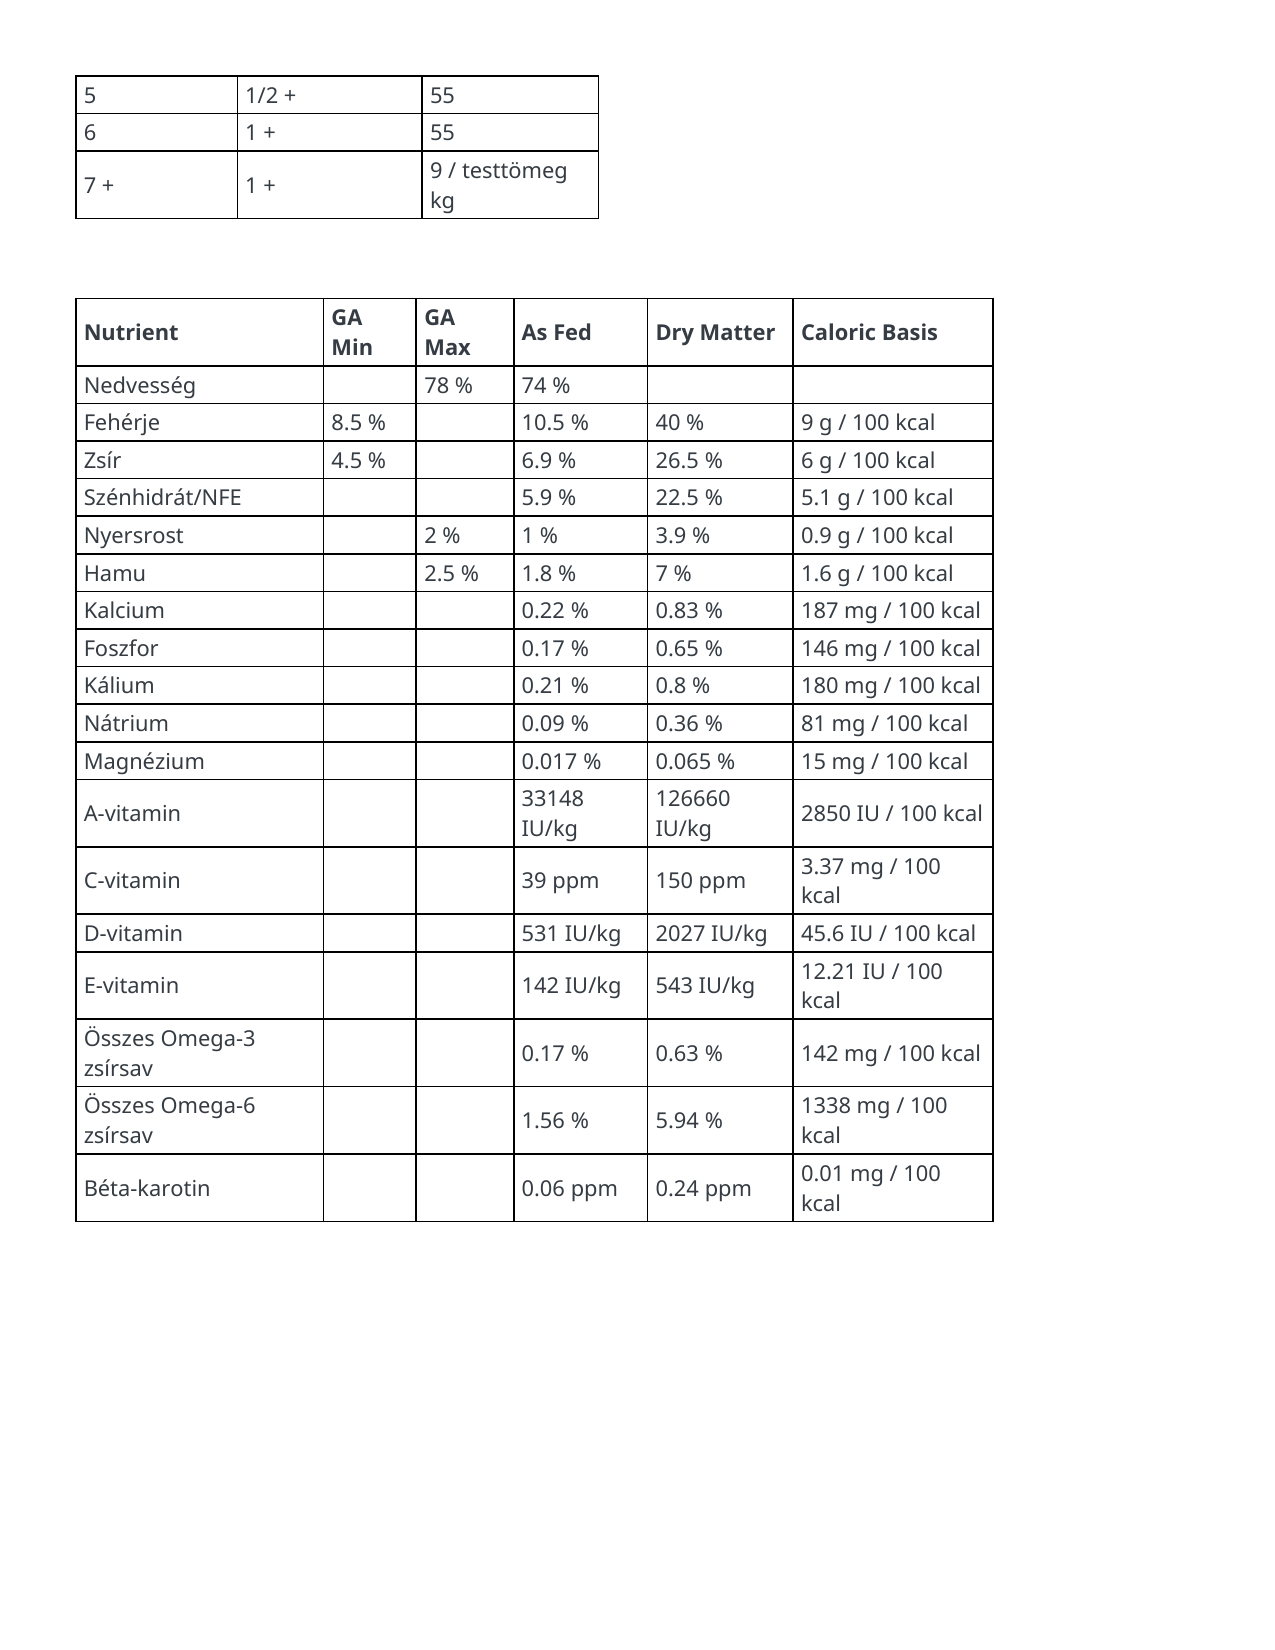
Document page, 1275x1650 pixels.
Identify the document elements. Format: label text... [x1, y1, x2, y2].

table_cell [417, 630, 513, 666]
table_cell 74 % [515, 367, 647, 402]
table_cell [417, 404, 513, 440]
table_header As Fed [515, 299, 647, 365]
table_cell 6.9 % [515, 442, 647, 478]
table_cell 26.5 % [648, 442, 792, 478]
table_cell D-vitamin [77, 915, 323, 951]
table_cell 0.21 % [515, 667, 647, 703]
table_cell [324, 1087, 415, 1153]
table_cell 0.17 % [515, 1020, 647, 1086]
table_cell 2027 IU/kg [648, 915, 792, 951]
table_cell [324, 1020, 415, 1086]
table_cell 1.56 % [515, 1087, 647, 1153]
table_cell 5.1 g / 100 kcal [794, 479, 992, 515]
table_cell [324, 367, 415, 402]
table_header GA Max [417, 299, 513, 365]
table_cell 0.06 ppm [515, 1155, 647, 1221]
table_cell Kálium [77, 667, 323, 703]
table_cell [324, 1155, 415, 1221]
table_cell [324, 555, 415, 591]
table_cell [417, 667, 513, 703]
table_cell 3.37 mg / 100 kcal [794, 848, 992, 913]
table_cell 0.09 % [515, 705, 647, 741]
table_cell 0.017 % [515, 743, 647, 778]
table_header Caloric Basis [794, 299, 992, 365]
table_cell [417, 953, 513, 1018]
table_cell 0.065 % [648, 743, 792, 778]
table_cell 78 % [417, 367, 513, 402]
table_cell 142 IU/kg [515, 953, 647, 1018]
table_cell 7 % [648, 555, 792, 591]
table_cell 0.22 % [515, 592, 647, 628]
table_cell Nedvesség [77, 367, 323, 402]
table_cell [324, 667, 415, 703]
table_cell 39 ppm [515, 848, 647, 913]
table_cell 142 mg / 100 kcal [794, 1020, 992, 1086]
table_cell [417, 743, 513, 778]
table_cell A-vitamin [77, 780, 323, 846]
table_cell 6 [77, 114, 237, 150]
table_cell 1.6 g / 100 kcal [794, 555, 992, 591]
table_cell 1.8 % [515, 555, 647, 591]
table_cell [417, 1087, 513, 1153]
table_cell 0.63 % [648, 1020, 792, 1086]
table_cell 9 g / 100 kcal [794, 404, 992, 440]
table_cell [648, 367, 792, 402]
table_cell 126660 IU/kg [648, 780, 792, 846]
table_cell 5.94 % [648, 1087, 792, 1153]
table_header GA Min [324, 299, 415, 365]
table_cell 0.8 % [648, 667, 792, 703]
table_cell [324, 705, 415, 741]
table_cell 81 mg / 100 kcal [794, 705, 992, 741]
table_cell 7 + [77, 152, 237, 218]
table_cell [324, 592, 415, 628]
table_cell 531 IU/kg [515, 915, 647, 951]
table_cell 10.5 % [515, 404, 647, 440]
table_cell 55 [423, 77, 598, 113]
table_cell Foszfor [77, 630, 323, 666]
table_cell C-vitamin [77, 848, 323, 913]
table_cell 146 mg / 100 kcal [794, 630, 992, 666]
table_cell 55 [423, 114, 598, 150]
table_cell 4.5 % [324, 442, 415, 478]
table_cell 0.9 g / 100 kcal [794, 517, 992, 553]
table_cell 0.36 % [648, 705, 792, 741]
table_cell [324, 953, 415, 1018]
table_cell 2 % [417, 517, 513, 553]
table_cell [324, 743, 415, 778]
table_cell 0.65 % [648, 630, 792, 666]
table_cell 2850 IU / 100 kcal [794, 780, 992, 846]
table_cell Összes Omega-3 zsírsav [77, 1020, 323, 1086]
table_cell 180 mg / 100 kcal [794, 667, 992, 703]
table_header Dry Matter [648, 299, 792, 365]
table_cell 45.6 IU / 100 kcal [794, 915, 992, 951]
table_cell 1/2 + [238, 77, 421, 113]
table_cell Zsír [77, 442, 323, 478]
table_cell Hamu [77, 555, 323, 591]
table_cell [417, 780, 513, 846]
table_cell 0.24 ppm [648, 1155, 792, 1221]
table_cell [417, 915, 513, 951]
table_cell Nyersrost [77, 517, 323, 553]
table_cell [417, 705, 513, 741]
table_cell 5.9 % [515, 479, 647, 515]
table_cell 2.5 % [417, 555, 513, 591]
table_cell 12.21 IU / 100 kcal [794, 953, 992, 1018]
table_cell Összes Omega-6 zsírsav [77, 1087, 323, 1153]
table_cell [324, 915, 415, 951]
table_cell [324, 848, 415, 913]
table_cell Kalcium [77, 592, 323, 628]
table_cell [324, 630, 415, 666]
table_cell [417, 1020, 513, 1086]
table_cell 0.83 % [648, 592, 792, 628]
table_cell 187 mg / 100 kcal [794, 592, 992, 628]
table_cell 6 g / 100 kcal [794, 442, 992, 478]
table_cell 1338 mg / 100 kcal [794, 1087, 992, 1153]
table_cell [417, 1155, 513, 1221]
table_cell 3.9 % [648, 517, 792, 553]
table_cell 0.01 mg / 100 kcal [794, 1155, 992, 1221]
table_cell 1 + [238, 114, 421, 150]
table_cell Nátrium [77, 705, 323, 741]
table_cell 5 [77, 77, 237, 113]
table_cell [324, 517, 415, 553]
table_cell 150 ppm [648, 848, 792, 913]
table_cell [417, 442, 513, 478]
table_cell 15 mg / 100 kcal [794, 743, 992, 778]
table_cell [417, 592, 513, 628]
table_cell Szénhidrát/NFE [77, 479, 323, 515]
table_cell [324, 780, 415, 846]
table_cell [794, 367, 992, 402]
table_cell Magnézium [77, 743, 323, 778]
table_cell 8.5 % [324, 404, 415, 440]
table_cell [417, 479, 513, 515]
table_cell [324, 479, 415, 515]
table_cell 1 + [238, 152, 421, 218]
table_cell E-vitamin [77, 953, 323, 1018]
table_cell Béta-karotin [77, 1155, 323, 1221]
table_cell 0.17 % [515, 630, 647, 666]
table_cell [417, 848, 513, 913]
table_cell 33148 IU/kg [515, 780, 647, 846]
table_cell 543 IU/kg [648, 953, 792, 1018]
table_cell 40 % [648, 404, 792, 440]
table_cell 9 / testtömeg kg [423, 152, 598, 218]
table_header Nutrient [77, 299, 323, 365]
table_cell 1 % [515, 517, 647, 553]
table_cell Fehérje [77, 404, 323, 440]
table_cell 22.5 % [648, 479, 792, 515]
